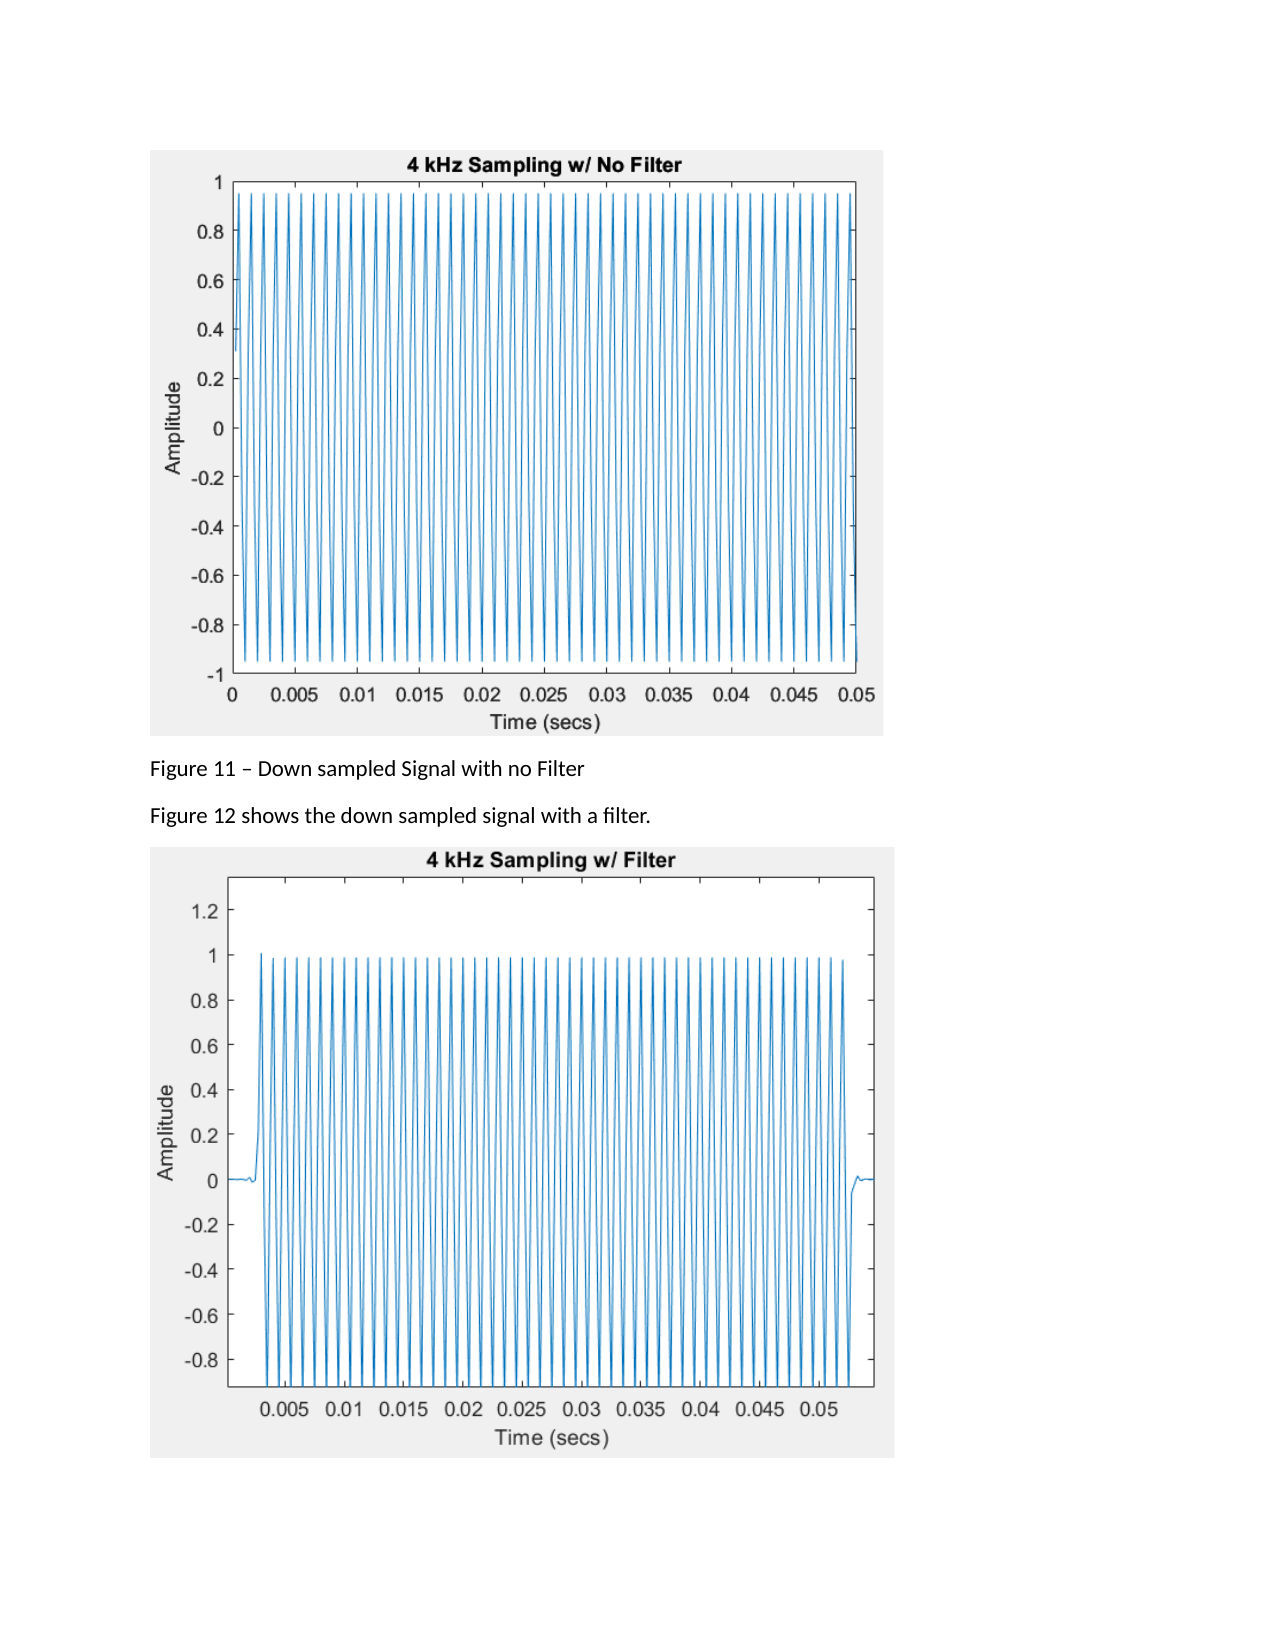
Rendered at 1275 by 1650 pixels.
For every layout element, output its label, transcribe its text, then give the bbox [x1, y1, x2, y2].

text Figure 11 – Down sampled Signal with no Filter [150, 754, 1125, 782]
picture [150, 847, 895, 1458]
picture [150, 150, 884, 736]
text Figure 12 shows the down sampled signal with a filter. [150, 801, 1125, 829]
